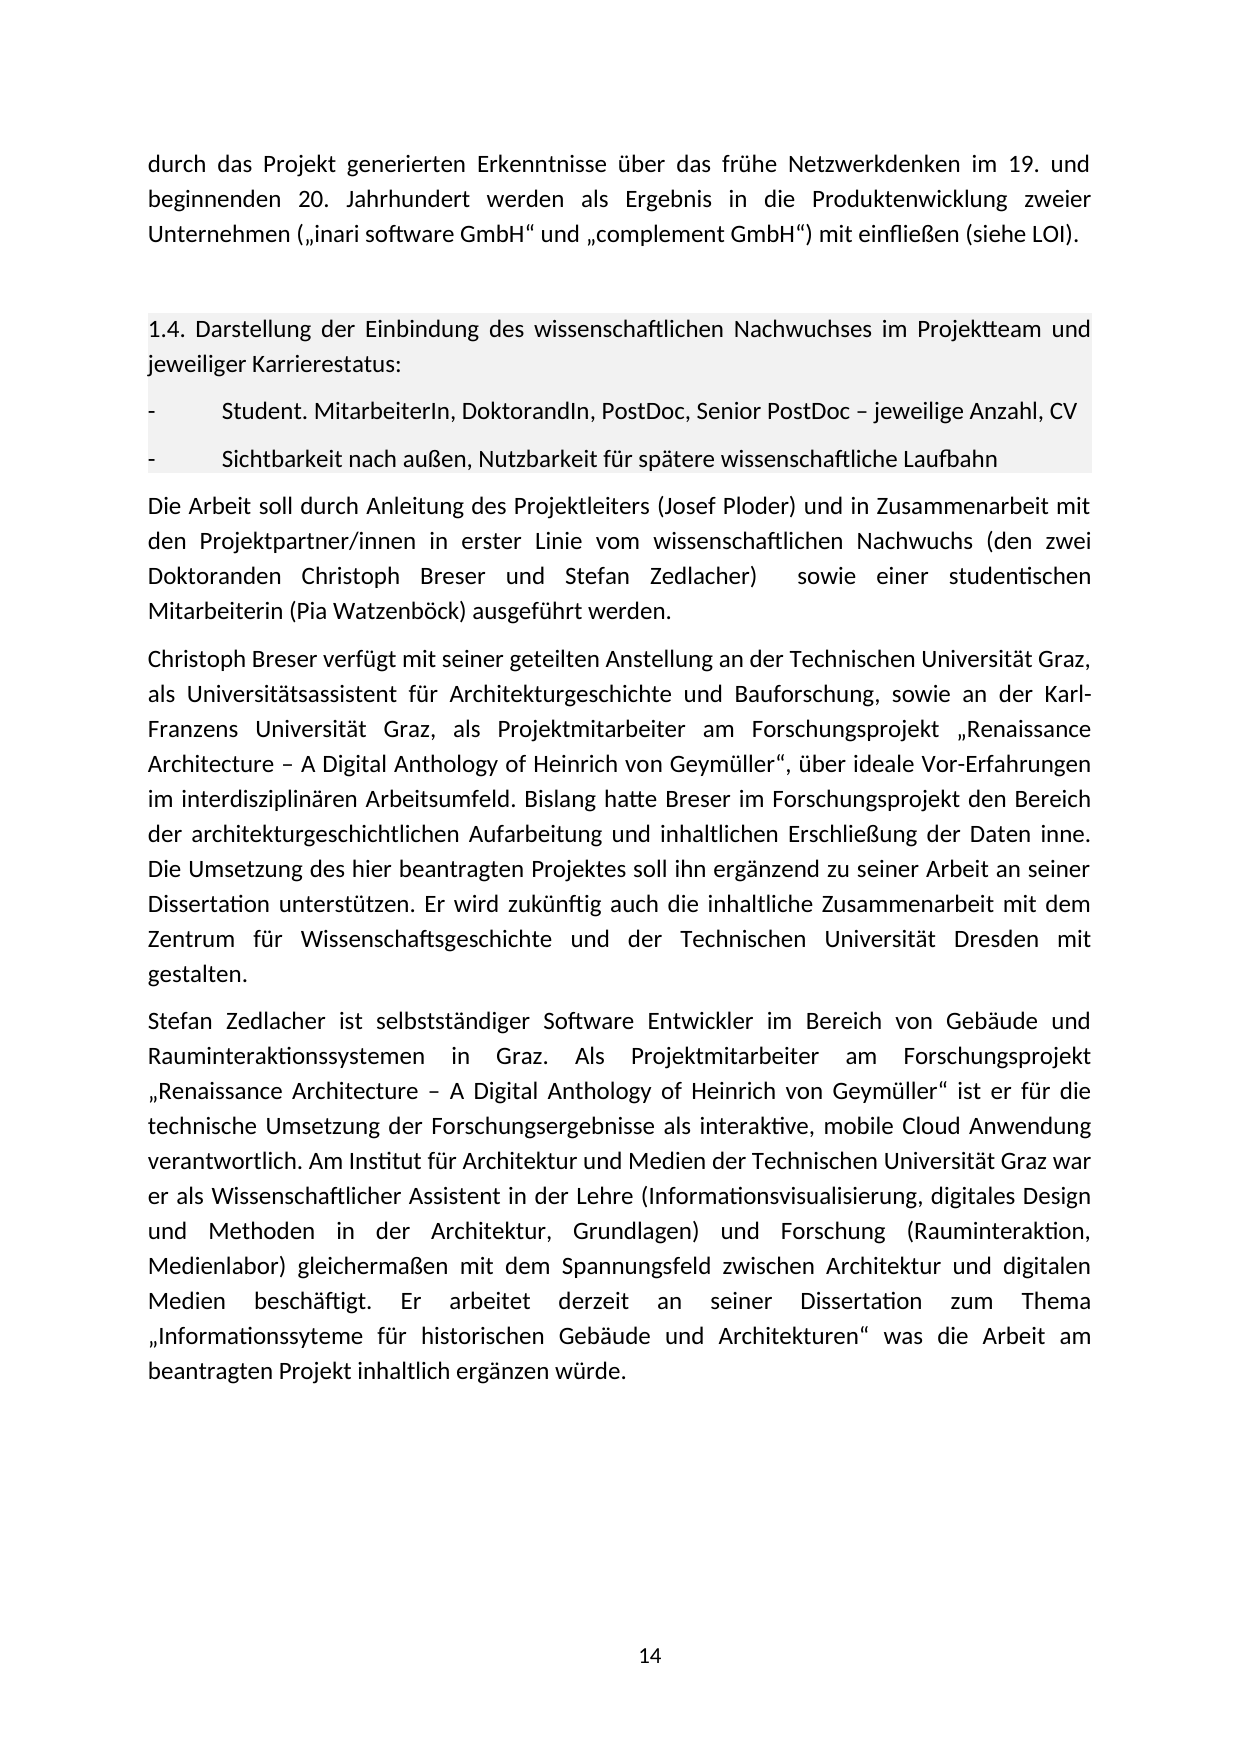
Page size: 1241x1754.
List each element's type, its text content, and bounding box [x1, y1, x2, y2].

text 1.4. Darstellung der Einbindung des wissenschaftlichen Nachwuchses im Projektteam und jeweiliger Karrierestatus: [148, 313, 1092, 378]
text - Sichtbarkeit nach außen, Nutzbarkeit für spätere wissenschaftliche Laufbahn [148, 443, 1092, 473]
text Die Arbeit soll durch Anleitung des Projektleiters (Josef Ploder) und in Zusammenarbeit mit den Projektpartner/innen in erster Linie vom wissenschaftlichen Nachwuchs (den zwei Doktoranden Christoph Breser und Stefan Zedlacher) sowie einer studentischen Mitarbeiterin (Pia Watzenböck) ausgeführt werden. [148, 490, 1092, 626]
text Christoph Breser verfügt mit seiner geteilten Anstellung an der Technischen Universität Graz, als Universitätsassistent für Architekturgeschichte und Bauforschung, sowie an der Karl-Franzens Universität Graz, als Projektmitarbeiter am Forschungsprojekt „Renaissance Architecture – A Digital Anthology of Heinrich von Geymüller“, über ideale Vor-Erfahrungen im interdisziplinären Arbeitsumfeld. Bislang hatte Breser im Forschungsprojekt den Bereich der architekturgeschichtlichen Aufarbeitung und inhaltlichen Erschließung der Daten inne. Die Umsetzung des hier beantragten Projektes soll ihn ergänzend zu seiner Arbeit an seiner Dissertation unterstützen. Er wird zukünftig auch die inhaltliche Zusammenarbeit mit dem Zentrum für Wissenschaftsgeschichte und der Technischen Universität Dresden mit gestalten. [148, 643, 1092, 988]
text - Student. MitarbeiterIn, DoktorandIn, PostDoc, Senior PostDoc – jeweilige Anzahl, CV [148, 395, 1092, 426]
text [148, 148, 1092, 248]
text Stefan Zedlacher ist selbstständiger Software Entwickler im Bereich von Gebäude und Rauminteraktionssystemen in Graz. Als Projektmitarbeiter am Forschungsprojekt „Renaissance Architecture – A Digital Anthology of Heinrich von Geymüller“ ist er für die technische Umsetzung der Forschungsergebnisse als interaktive, mobile Cloud Anwendung verantwortlich. Am Institut für Architektur und Medien der Technischen Universität Graz war er als Wissenschaftlicher Assistent in der Lehre (Informationsvisualisierung, digitales Design und Methoden in der Architektur, Grundlagen) und Forschung (Rauminteraktion, Medienlabor) gleichermaßen mit dem Spannungsfeld zwischen Architektur und digitalen Medien beschäftigt. Er arbeitet derzeit an seiner Dissertation zum Thema „Informationssyteme für historischen Gebäude und Architekturen“ was die Arbeit am beantragten Projekt inhaltlich ergänzen würde. [148, 1005, 1092, 1386]
